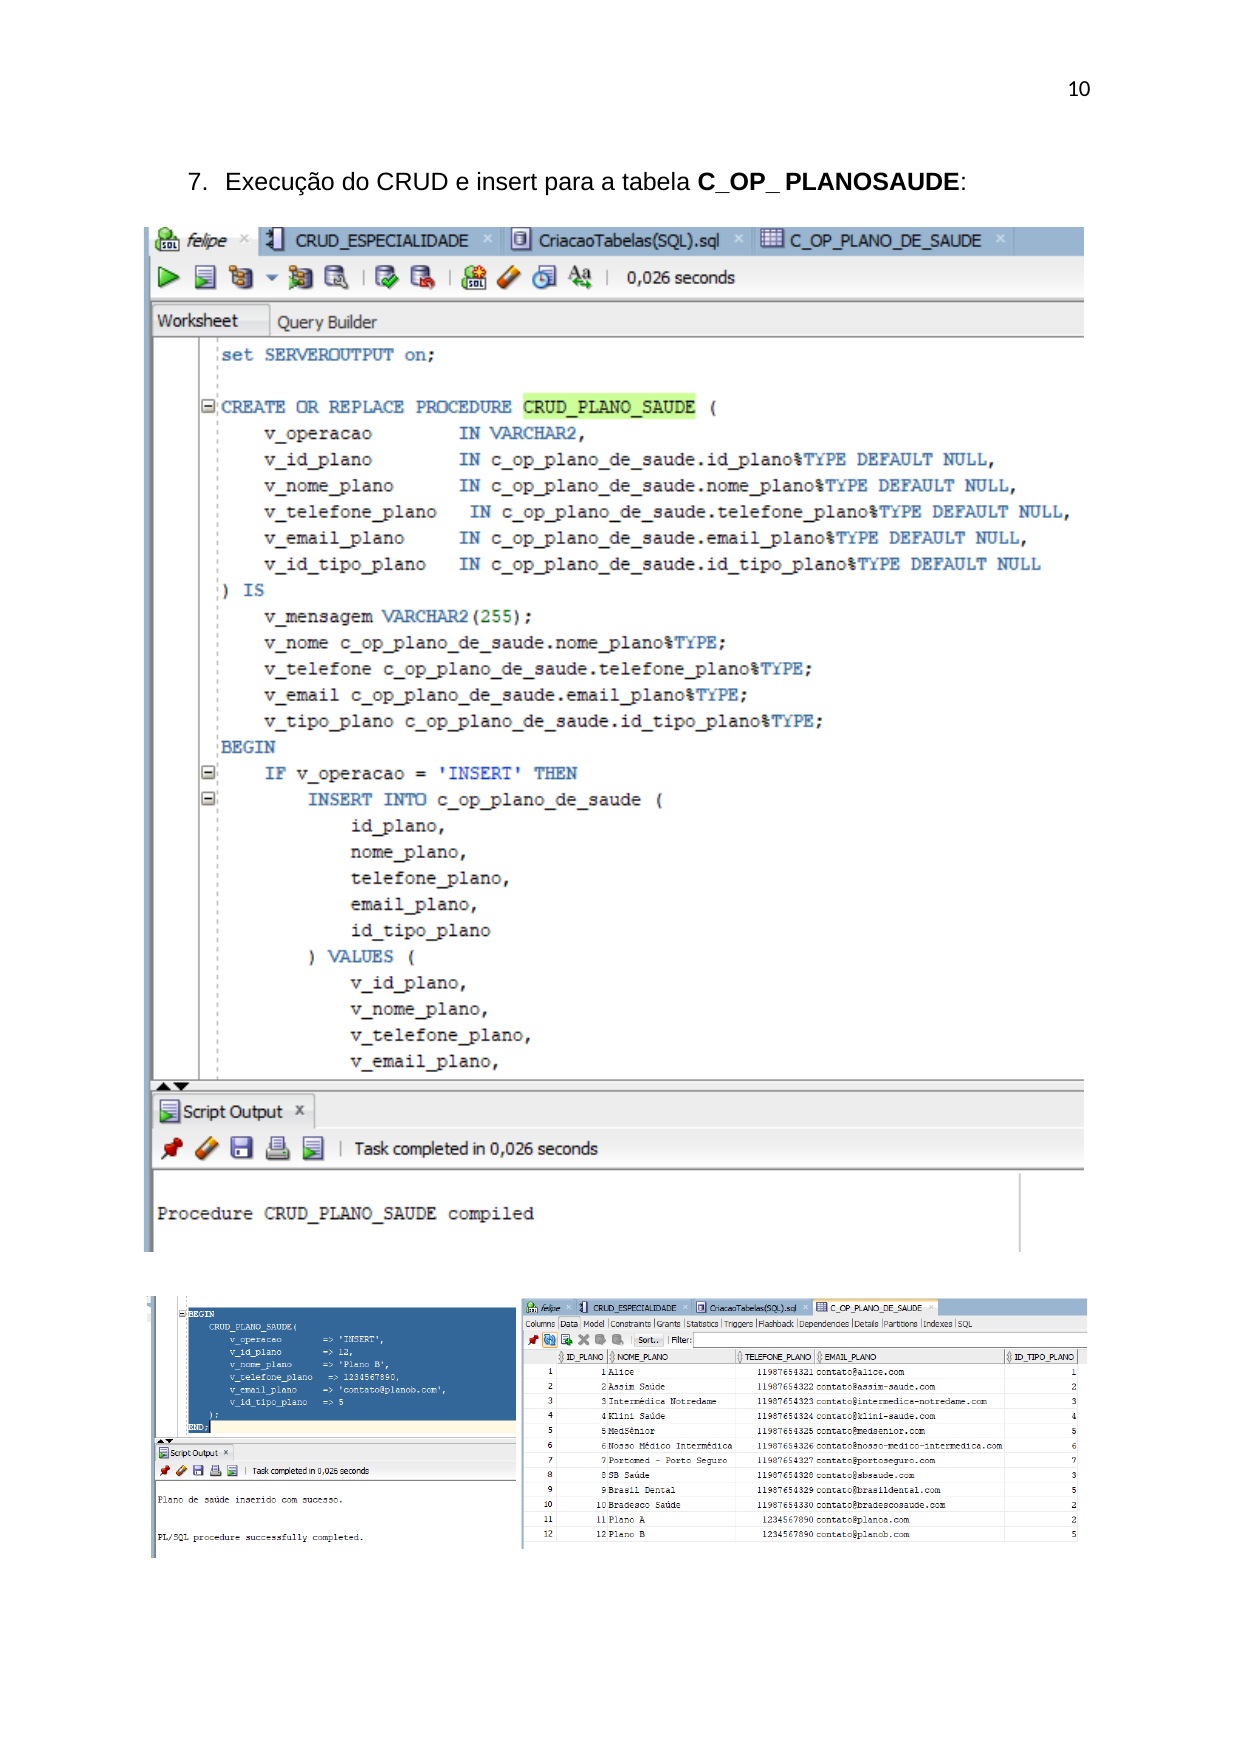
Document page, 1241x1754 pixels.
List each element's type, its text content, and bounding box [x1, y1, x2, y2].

list Execução do CRUD e insert para a tabela C_OP_ PLANOSAUDE: [187, 167, 1090, 196]
picture [143, 227, 1084, 1252]
picture [146, 1296, 1088, 1559]
